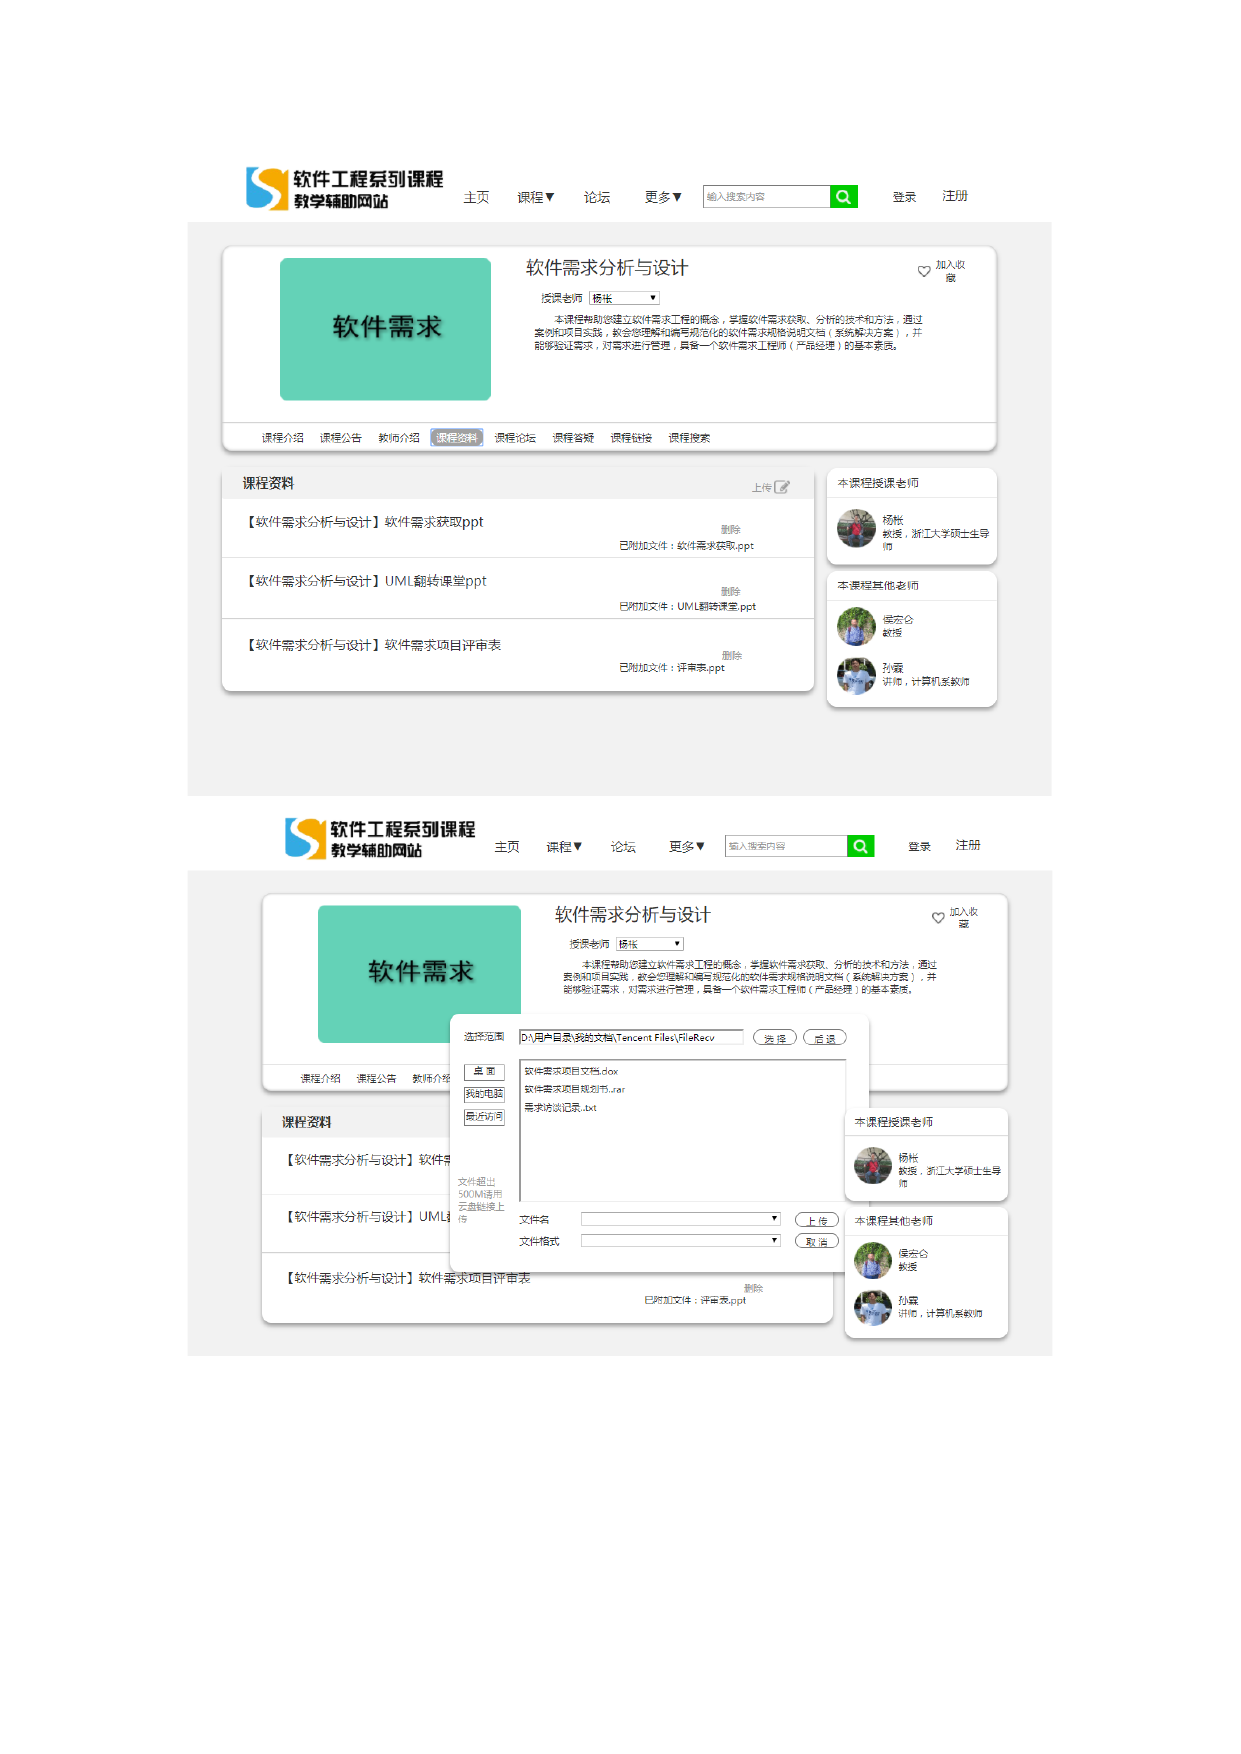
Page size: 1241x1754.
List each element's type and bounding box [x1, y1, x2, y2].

picture [187, 812, 1053, 1356]
picture [187, 162, 1052, 796]
